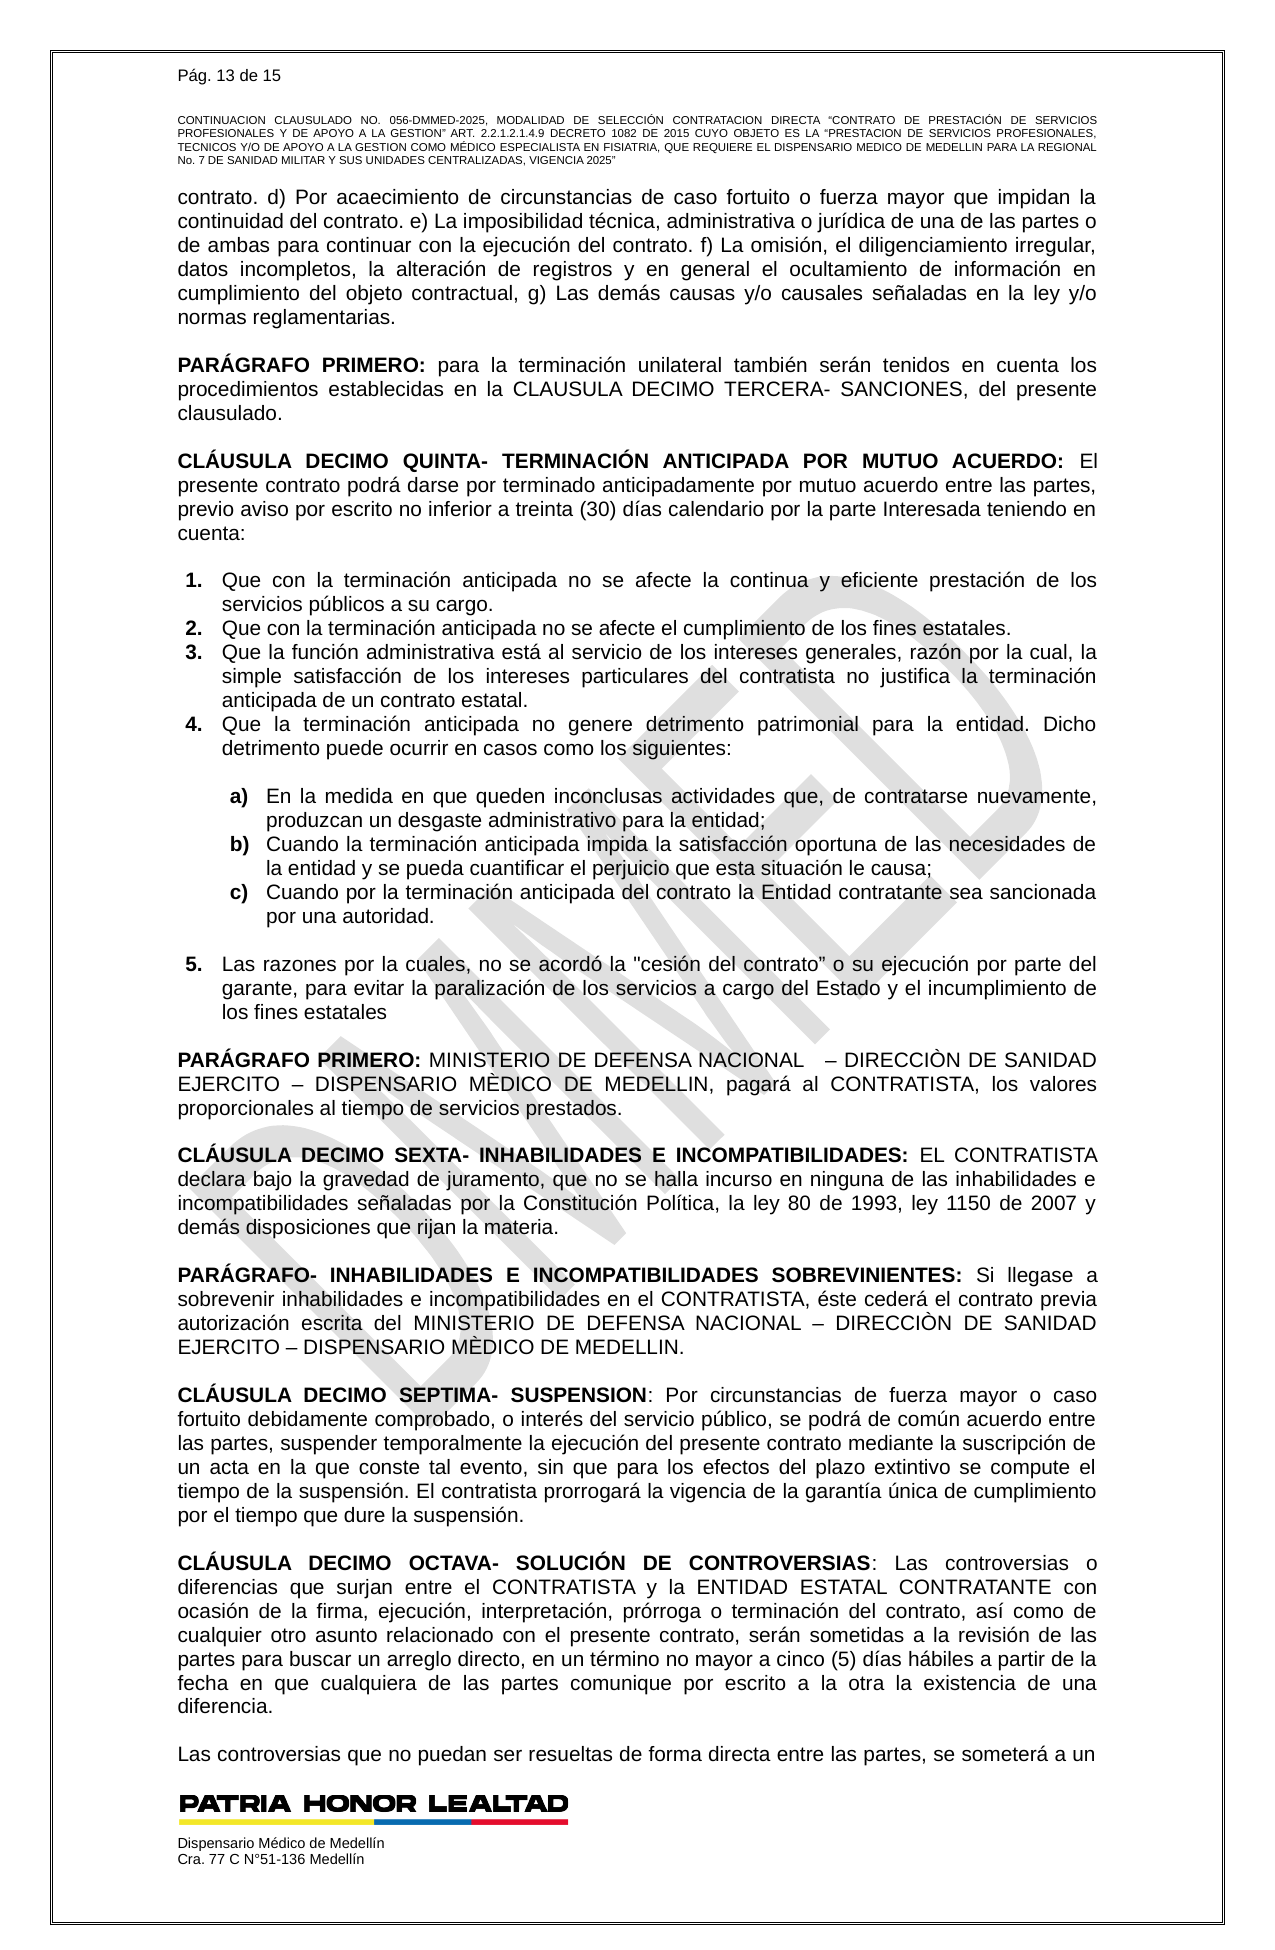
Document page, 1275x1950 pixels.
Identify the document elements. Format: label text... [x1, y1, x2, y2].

list Las razones por la cuales, no se acordó la "cesión del contrato” o su ejecución por parte del garante, para evitar la paralización de los servicios a cargo del Estado y el incumplimiento de los fines estatales [185, 952, 1098, 1023]
text CLÁUSULA DECIMO OCTAVA- SOLUCIÓN DE CONTROVERSIAS: Las controversias o diferencias que surjan entre el CONTRATISTA y la ENTIDAD ESTATAL CONTRATANTE con ocasión de la firma, ejecución, interpretación, prórroga o terminación del contrato, así como de cualquier otro asunto relacionado con el presente contrato, serán sometidas a la revisión de las partes para buscar un arreglo directo, en un término no mayor a cinco (5) días hábiles a partir de la fecha en que cualquiera de las partes comunique por escrito a la otra la existencia de una diferencia. [177, 1551, 1098, 1718]
text CLÁUSULA DECIMO SEXTA- INHABILIDADES E INCOMPATIBILIDADES: EL CONTRATISTA declara bajo la gravedad de juramento, que no se halla incurso en ninguna de las inhabilidades e incompatibilidades señaladas por la Constitución Política, la ley 80 de 1993, ley 1150 de 2007 y demás disposiciones que rijan la materia. [177, 1143, 1098, 1239]
list Que la función administrativa está al servicio de los intereses generales, razón por la cual, la simple satisfacción de los intereses particulares del contratista no justifica la terminación anticipada de un contrato estatal. [185, 640, 1098, 712]
list Que con la terminación anticipada no se afecte la continua y eficiente prestación de los servicios públicos a su cargo. [185, 568, 1098, 616]
text PARÁGRAFO PRIMERO: para la terminación unilateral también serán tenidos en cuenta los procedimientos establecidas en la CLAUSULA DECIMO TERCERA- SANCIONES, del presente clausulado. [177, 353, 1098, 424]
text CLÁUSULA DECIMO QUINTA- TERMINACIÓN ANTICIPADA POR MUTUO ACUERDO: El presente contrato podrá darse por terminado anticipadamente por mutuo acuerdo entre las partes, previo aviso por escrito no inferior a treinta (30) días calendario por la parte Interesada teniendo en cuenta: [177, 448, 1098, 544]
text PARÁGRAFO- INHABILIDADES E INCOMPATIBILIDADES SOBREVINIENTES: Si llegase a sobrevenir inhabilidades e incompatibilidades en el CONTRATISTA, éste cederá el contrato previa autorización escrita del MINISTERIO DE DEFENSA NACIONAL – DIRECCIÒN DE SANIDAD EJERCITO – DISPENSARIO MÈDICO DE MEDELLIN. [177, 1263, 1098, 1359]
text CLÁUSULA DECIMO SEPTIMA- SUSPENSION: Por circunstancias de fuerza mayor o caso fortuito debidamente comprobado, o interés del servicio público, se podrá de común acuerdo entre las partes, suspender temporalmente la ejecución del presente contrato mediante la suscripción de un acta en la que conste tal evento, sin que para los efectos del plazo extintivo se compute el tiempo de la suspensión. El contratista prorrogará la vigencia de la garantía única de cumplimiento por el tiempo que dure la suspensión. [177, 1383, 1098, 1527]
list Cuando la terminación anticipada impida la satisfacción oportuna de las necesidades de la entidad y se pueda cuantificar el perjuicio que esta situación le causa; [229, 832, 1098, 880]
list Que con la terminación anticipada no se afecte el cumplimiento de los fines estatales. [185, 616, 1098, 640]
list En la medida en que queden inconclusas actividades que, de contratarse nuevamente, produzcan un desgaste administrativo para la entidad; [229, 784, 1098, 832]
text PARÁGRAFO PRIMERO: MINISTERIO DE DEFENSA NACIONAL – DIRECCIÒN DE SANIDAD EJERCITO – DISPENSARIO MÈDICO DE MEDELLIN, pagará al CONTRATISTA, los valores proporcionales al tiempo de servicios prestados. [177, 1047, 1098, 1119]
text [177, 185, 1098, 329]
list Cuando por la terminación anticipada del contrato la Entidad contratante sea sancionada por una autoridad. [229, 880, 1098, 928]
list Que la terminación anticipada no genere detrimento patrimonial para la entidad. Dicho detrimento puede ocurrir en casos como los siguientes: [185, 712, 1098, 760]
picture [179, 1795, 569, 1825]
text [177, 1742, 1098, 1766]
